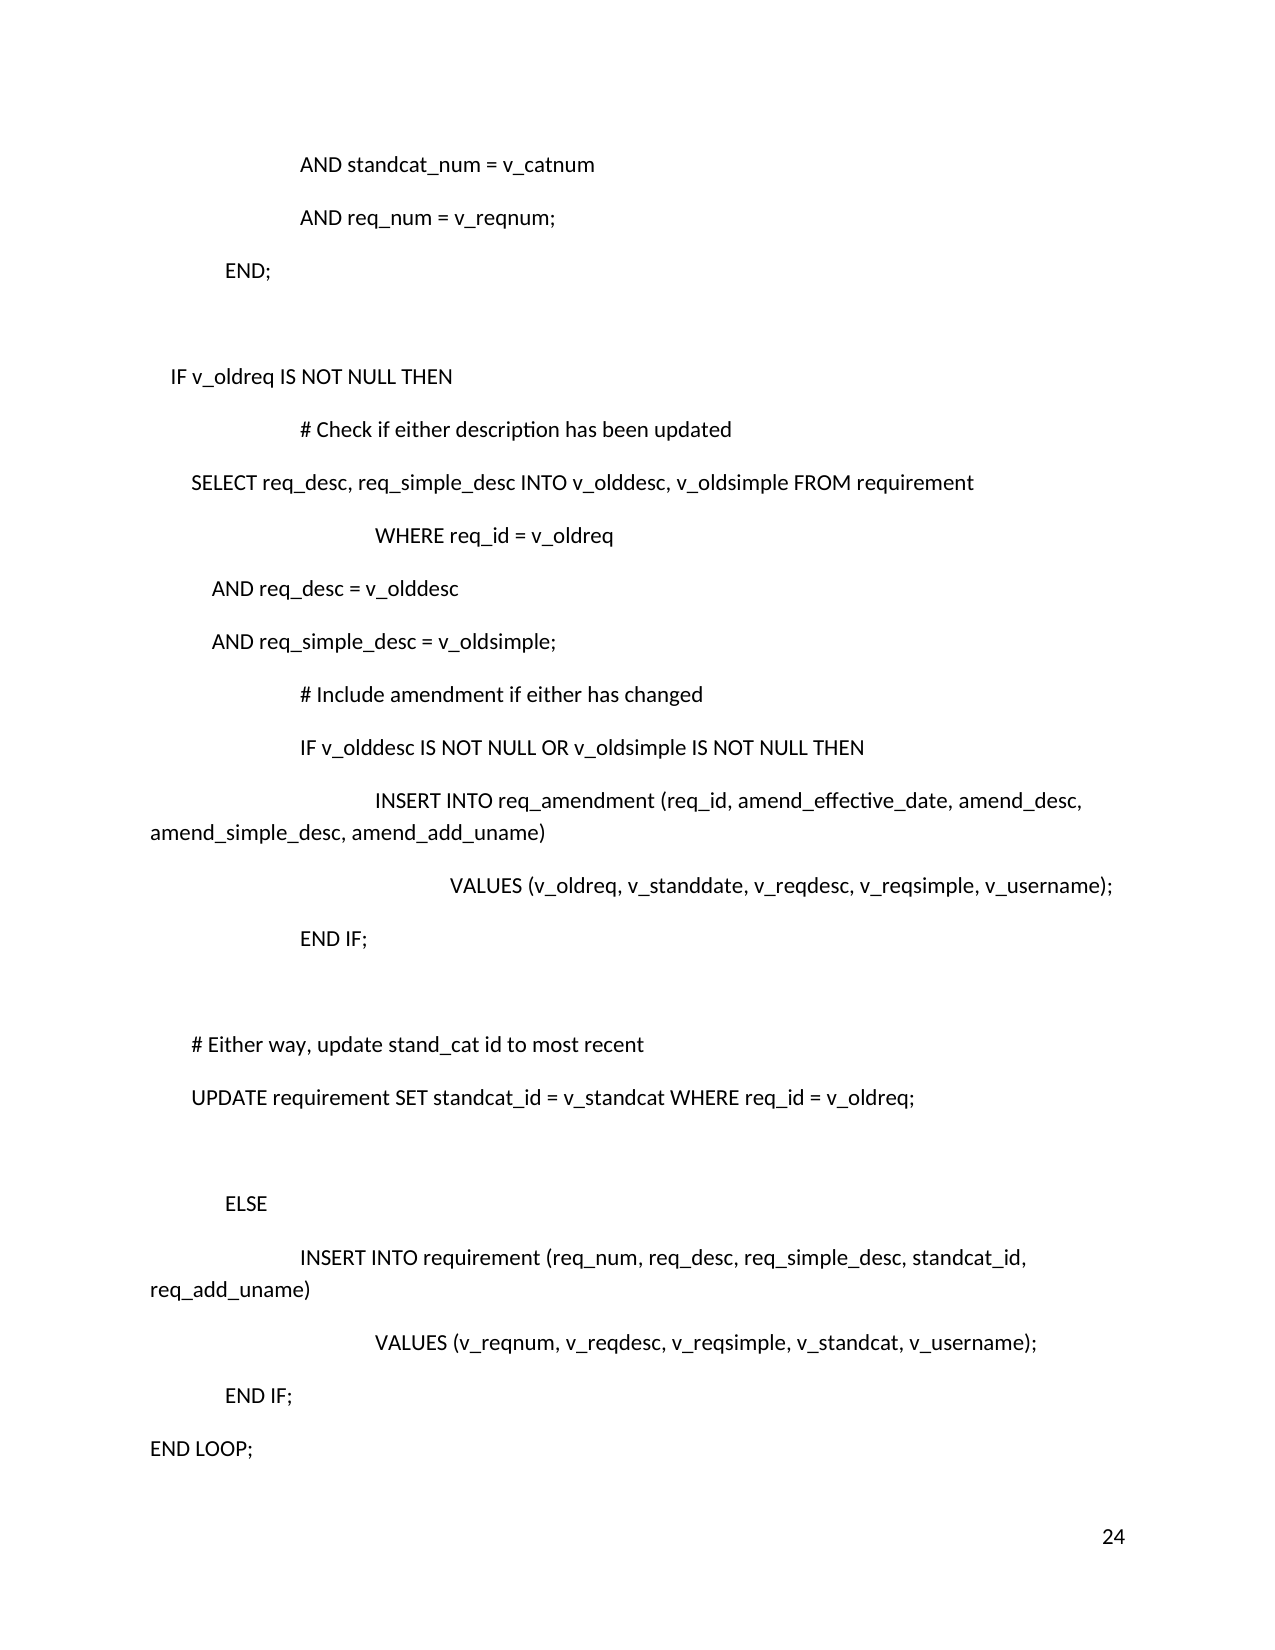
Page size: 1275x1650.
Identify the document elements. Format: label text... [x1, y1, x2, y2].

text IF v_olddesc IS NOT NULL OR v_oldsimple IS NOT NULL THEN [150, 733, 1125, 761]
text END IF; [150, 924, 1125, 952]
text WHERE req_id = v_oldreq [150, 521, 1125, 549]
text # Include amendment if either has changed [150, 680, 1125, 708]
text AND req_num = v_reqnum; [150, 203, 1125, 231]
text AND req_desc = v_olddesc [150, 574, 1125, 602]
text SELECT req_desc, req_simple_desc INTO v_olddesc, v_oldsimple FROM requirement [150, 468, 1125, 496]
text UPDATE requirement SET standcat_id = v_standcat WHERE req_id = v_oldreq; [150, 1083, 1125, 1112]
text VALUES (v_oldreq, v_standdate, v_reqdesc, v_reqsimple, v_username); [150, 871, 1125, 899]
text END LOOP; [150, 1434, 1125, 1462]
text AND standcat_num = v_catnum [150, 150, 1125, 178]
text IF v_oldreq IS NOT NULL THEN [150, 362, 1125, 390]
text END IF; [150, 1381, 1125, 1409]
text # Check if either description has been updated [150, 415, 1125, 443]
text # Either way, update stand_cat id to most recent [150, 1031, 1125, 1058]
text VALUES (v_reqnum, v_reqdesc, v_reqsimple, v_standcat, v_username); [150, 1328, 1125, 1356]
text INSERT INTO req_amendment (req_id, amend_effective_date, amend_desc, amend_simple_desc, amend_add_uname) [150, 786, 1125, 846]
text ELSE [150, 1189, 1125, 1218]
text END; [150, 256, 1125, 284]
text INSERT INTO requirement (req_num, req_desc, req_simple_desc, standcat_id, req_add_uname) [150, 1243, 1125, 1303]
text AND req_simple_desc = v_oldsimple; [150, 627, 1125, 655]
